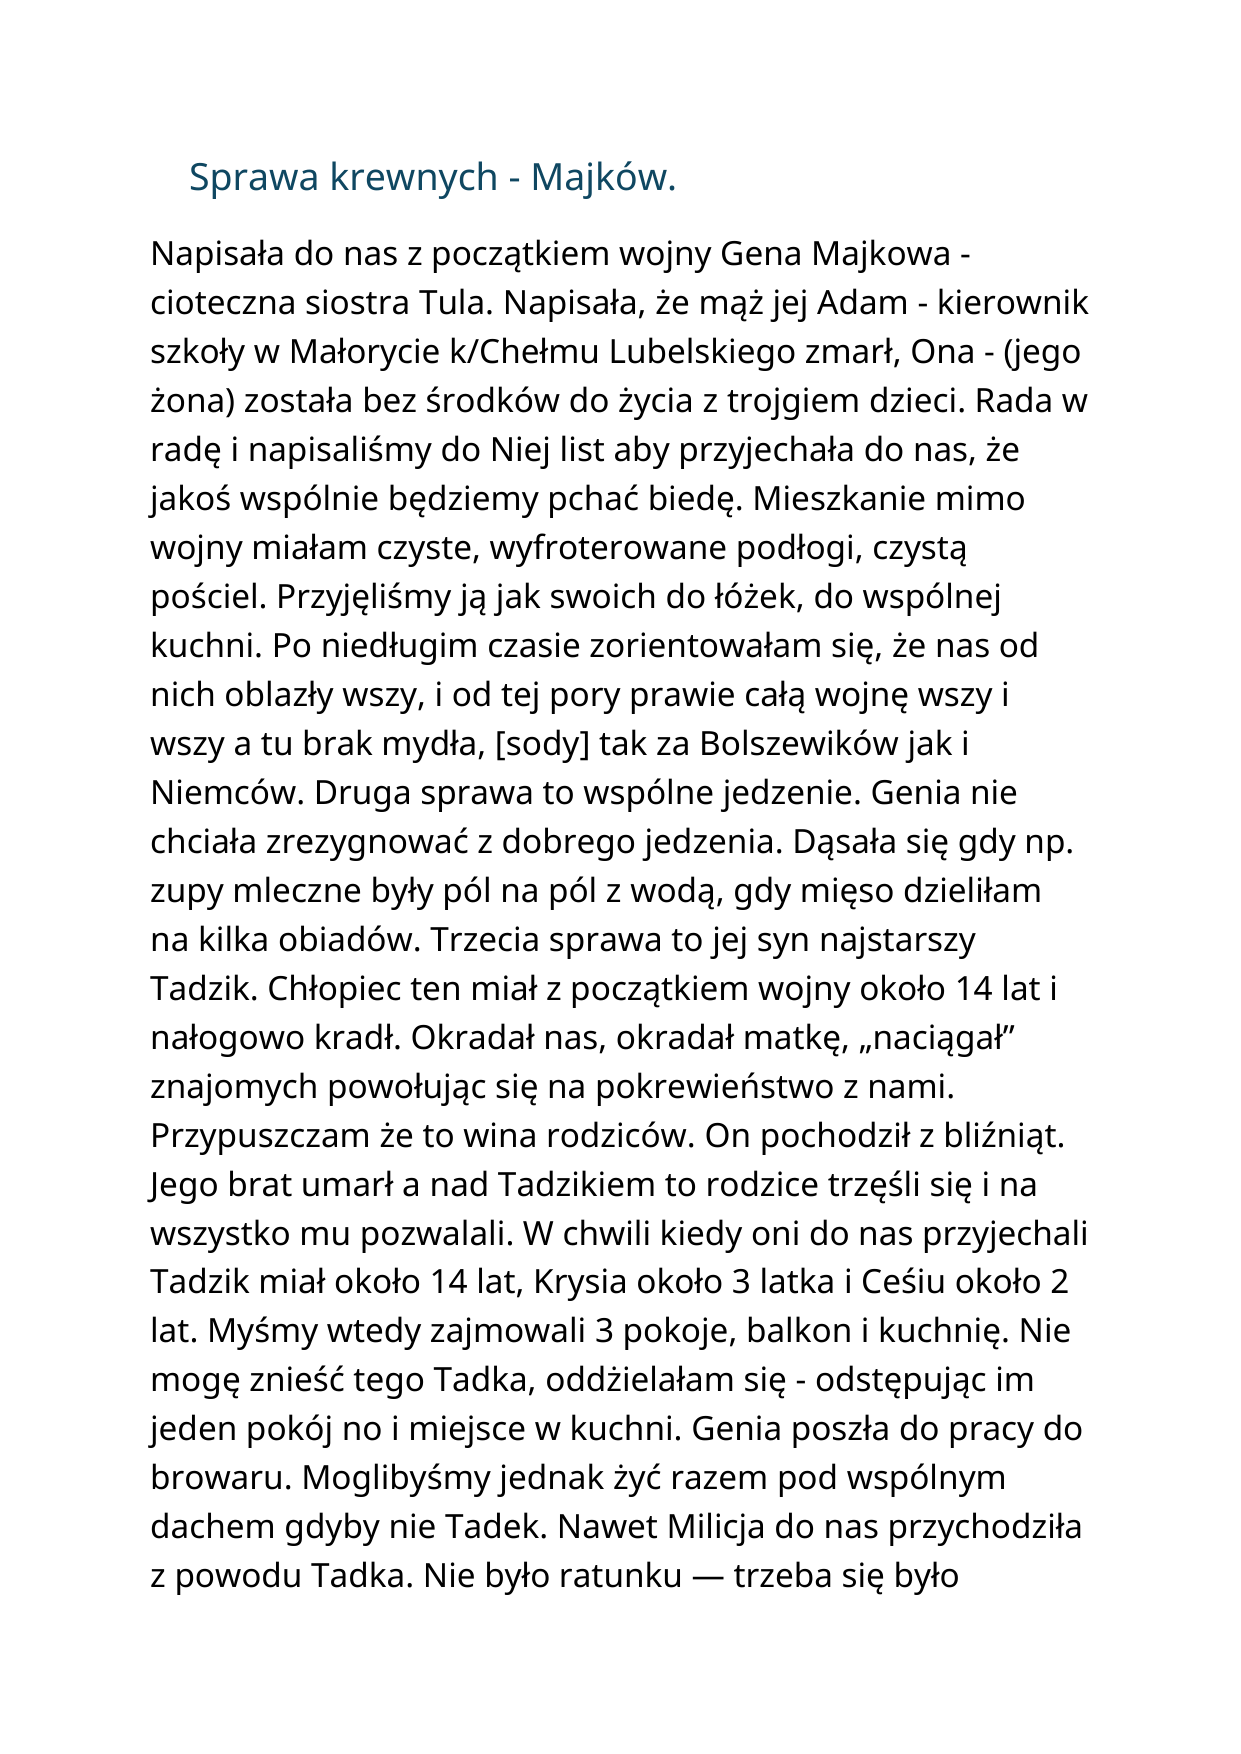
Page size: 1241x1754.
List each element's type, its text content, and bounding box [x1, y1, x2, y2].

subtitle Sprawa krewnych - Majków. [150, 150, 1090, 201]
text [150, 230, 1090, 1597]
